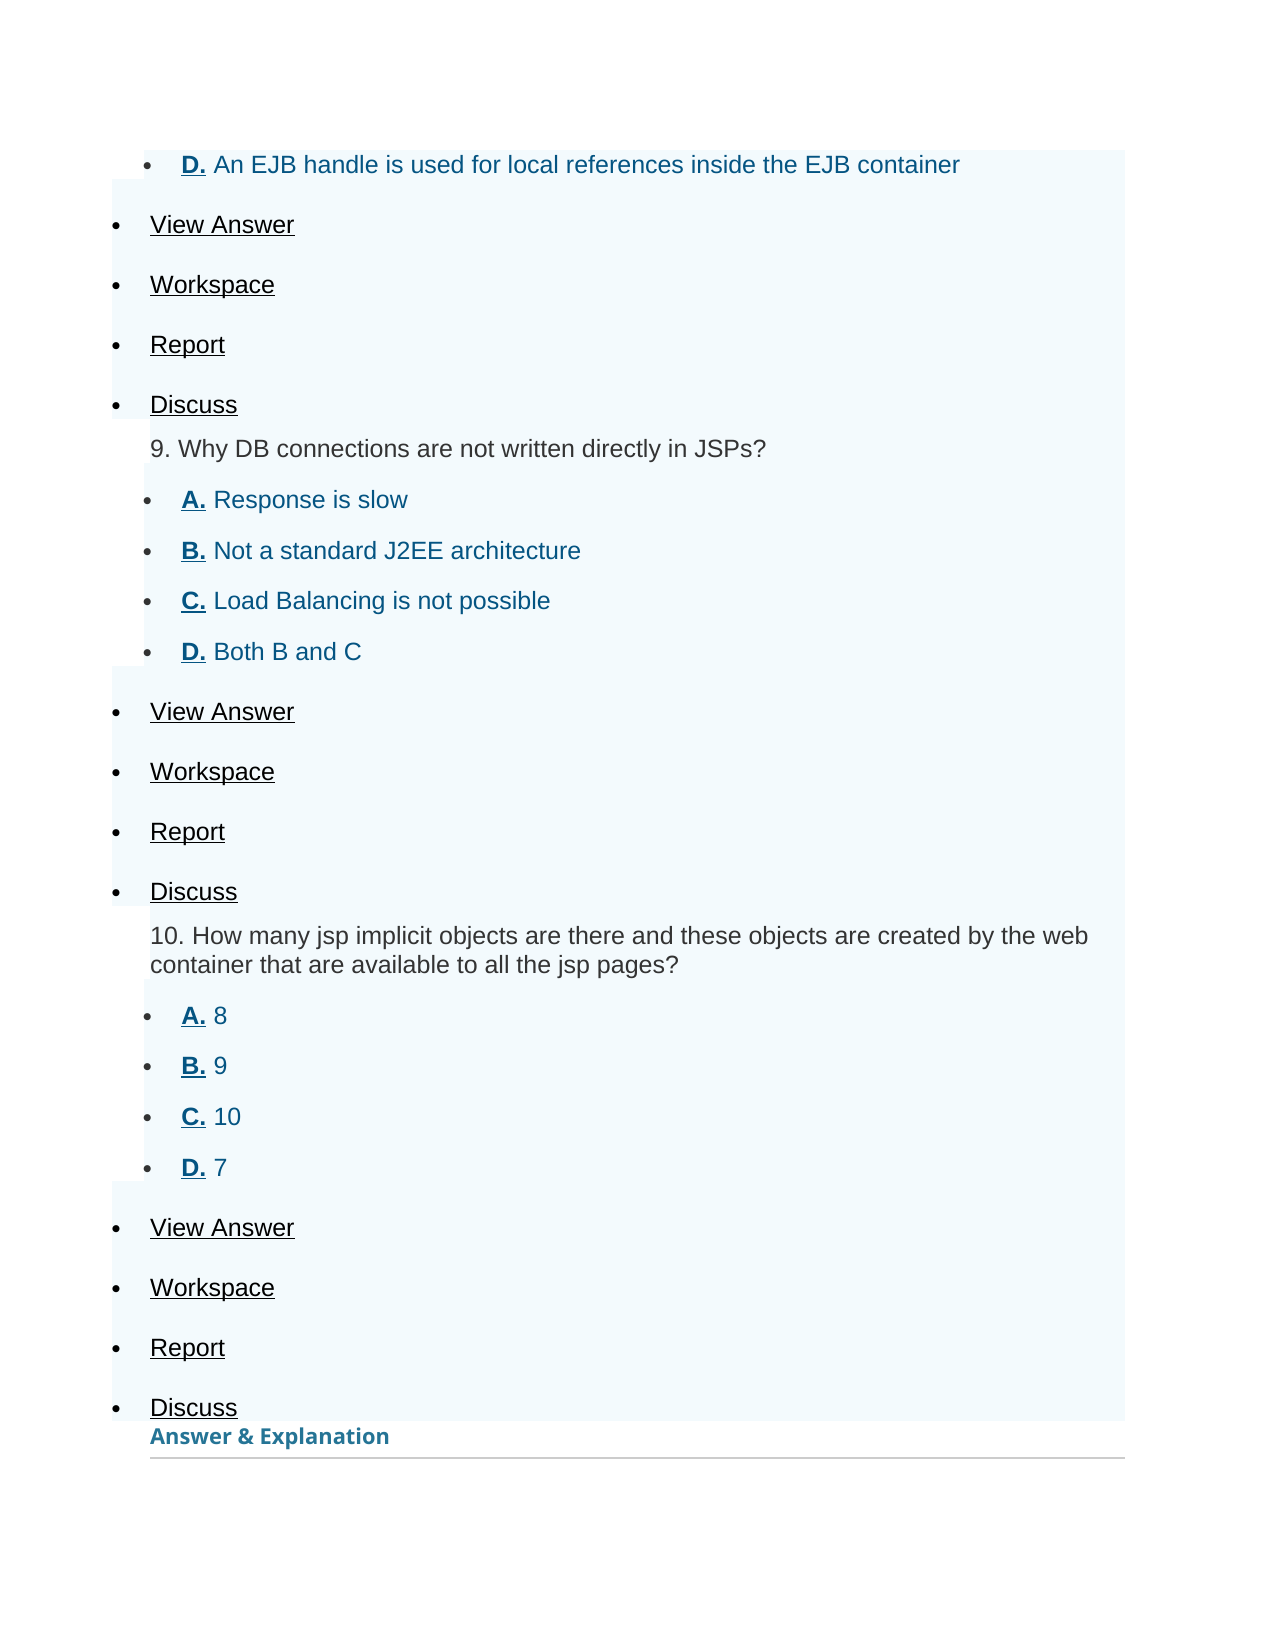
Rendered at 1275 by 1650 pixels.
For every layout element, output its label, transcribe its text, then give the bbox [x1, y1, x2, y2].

list View Answer [112, 210, 1125, 239]
list Report [112, 817, 1125, 846]
list D. Both B and C [144, 637, 1125, 666]
list B. Not a standard J2EE architecture [144, 536, 1125, 564]
list Report [112, 1332, 1125, 1361]
list D. 7 [144, 1152, 1125, 1181]
list View Answer [112, 697, 1125, 726]
list Discuss [112, 390, 1125, 419]
list Discuss [112, 877, 1125, 906]
list C. Load Balancing is not possible [144, 586, 1125, 615]
list A. Response is slow [144, 485, 1125, 514]
list A. 8 [144, 1001, 1125, 1029]
list C. 10 [144, 1102, 1125, 1131]
list View Answer [112, 1212, 1125, 1241]
list Workspace [112, 1272, 1125, 1301]
list D. An EJB handle is used for local references inside the EJB container [144, 150, 1125, 179]
list Report [112, 330, 1125, 359]
list Workspace [112, 270, 1125, 299]
text 9. Why DB connections are not written directly in JSPs? [150, 434, 1125, 463]
list B. 9 [144, 1051, 1125, 1080]
text 10. How many jsp implicit objects are there and these objects are created by the web container that are available to all the jsp pages? [150, 921, 1125, 979]
list Workspace [112, 757, 1125, 786]
text Answer & Explanation [150, 1421, 1125, 1457]
list Discuss [112, 1392, 1125, 1421]
